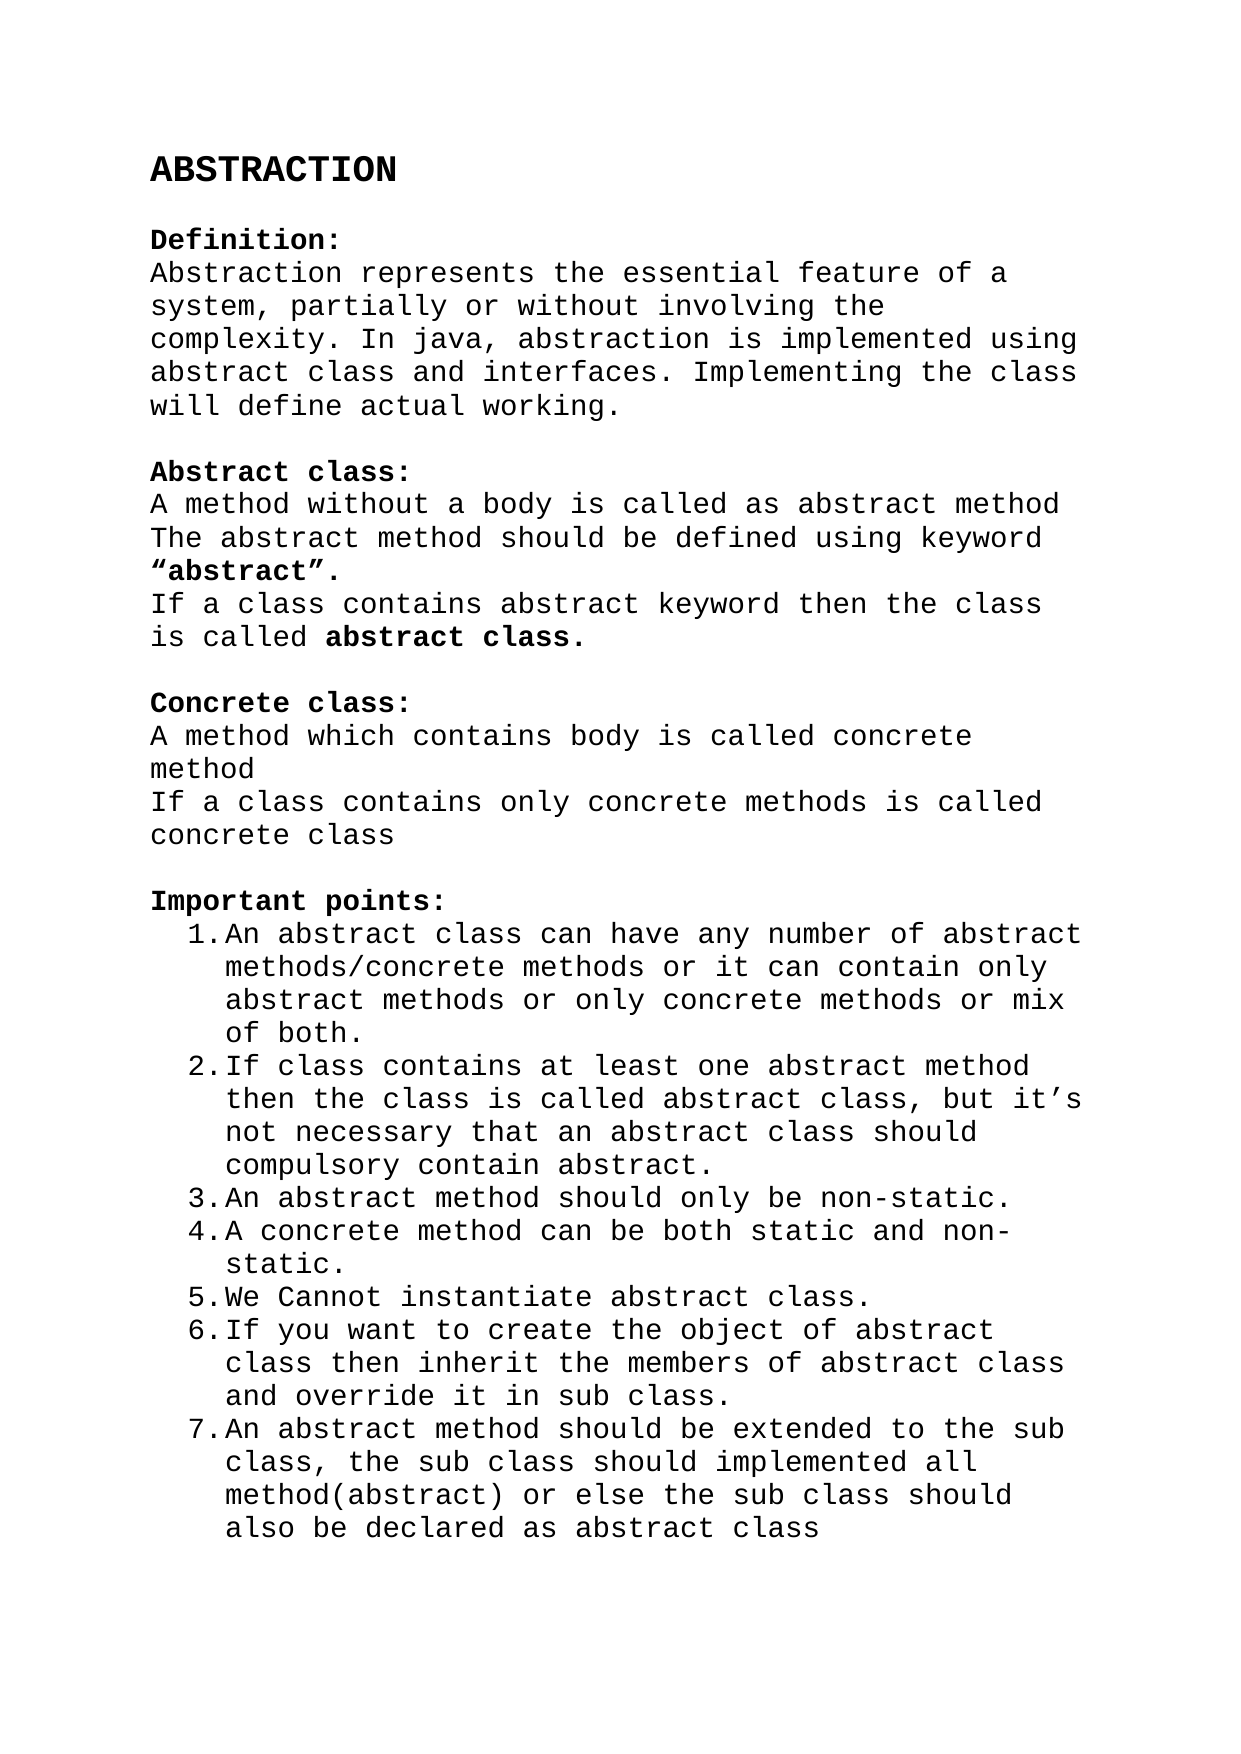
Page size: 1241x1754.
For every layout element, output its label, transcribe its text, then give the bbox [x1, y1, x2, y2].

text If a class contains abstract keyword then the class is called abstract class. [150, 589, 1090, 655]
list An abstract method should be extended to the sub class, the sub class should implemented all method(abstract) or else the sub class should also be declared as abstract class [187, 1414, 1090, 1546]
text Important points: [150, 886, 1090, 919]
list If you want to create the object of abstract class then inherit the members of abstract class and override it in sub class. [187, 1315, 1090, 1414]
list An abstract class can have any number of abstract methods/concrete methods or it can contain only abstract methods or only concrete methods or mix of both. [187, 919, 1090, 1051]
text If a class contains only concrete methods is called concrete class [150, 787, 1090, 853]
text Abstraction represents the essential feature of a system, partially or without involving the complexity. In java, abstraction is implemented using abstract class and interfaces. Implementing the class will define actual working. [150, 258, 1090, 424]
text The abstract method should be defined using keyword “abstract”. [150, 523, 1090, 589]
text A method without a body is called as abstract method [150, 490, 1090, 523]
text Abstract class: [150, 457, 1090, 490]
list An abstract method should only be non-static. [187, 1183, 1090, 1216]
list We Cannot instantiate abstract class. [187, 1282, 1090, 1315]
text Concrete class: [150, 688, 1090, 721]
list If class contains at least one abstract method then the class is called abstract class, but it’s not necessary that an abstract class should compulsory contain abstract. [187, 1051, 1090, 1183]
list A concrete method can be both static and non-static. [187, 1216, 1090, 1282]
text ABSTRACTION [150, 150, 1090, 192]
text A method which contains body is called concrete method [150, 721, 1090, 787]
text Definition: [150, 226, 1090, 258]
